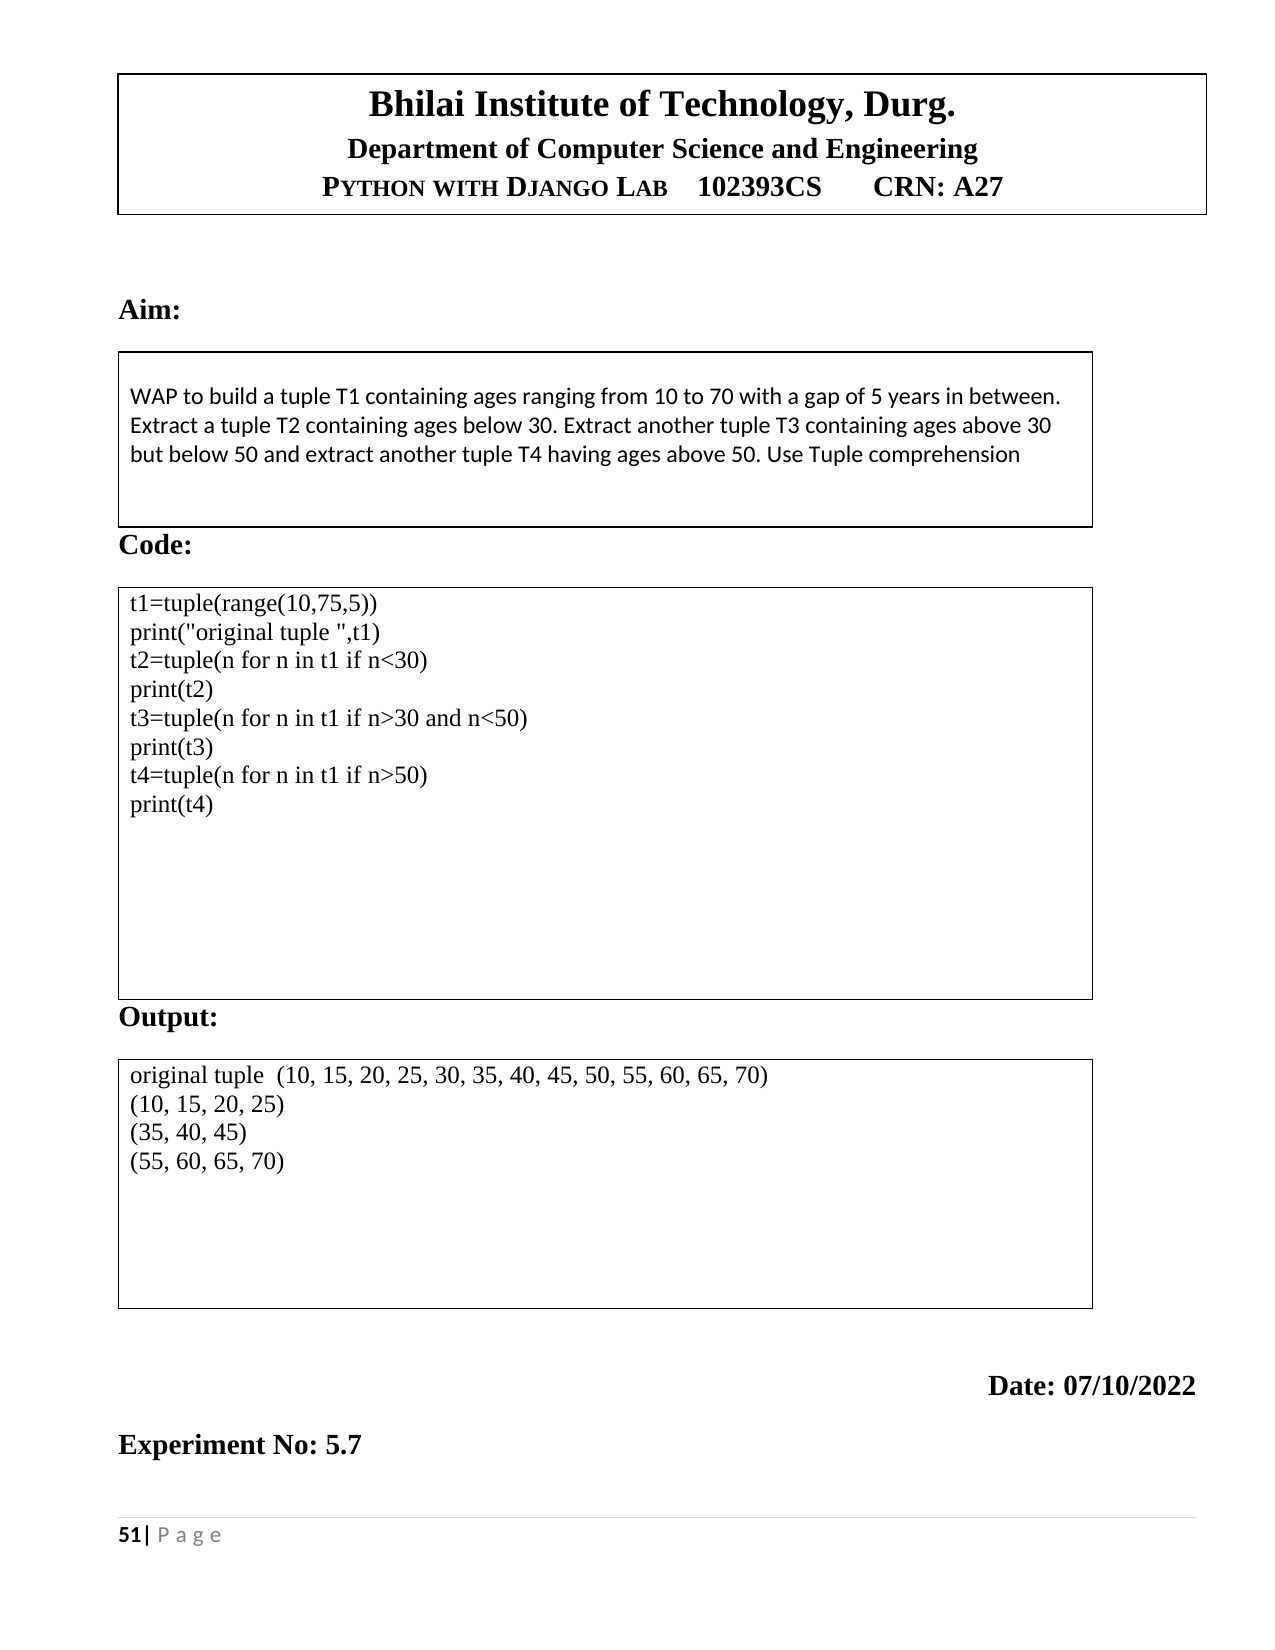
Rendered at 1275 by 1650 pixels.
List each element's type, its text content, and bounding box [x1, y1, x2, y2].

text Aim: [118, 292, 1196, 326]
table_header WAP to build a tuple T1 containing ages ranging from 10 to 70 with a gap of 5 years in between. Extract a tuple T2 containing ages below 30. Extract another tuple T3 containing ages above 30 but below 50 and extract another tuple T4 having ages above 50. Use Tuple comprehension [119, 353, 1092, 526]
text Code: [118, 527, 1196, 561]
table_header original tuple (10, 15, 20, 25, 30, 35, 40, 45, 50, 55, 60, 65, 70) (10, 15, 20, 25) (35, 40, 45) (55, 60, 65, 70) [119, 1060, 1092, 1307]
text Output: [118, 999, 1196, 1033]
text Date: 07/10/2022 [118, 1368, 1196, 1401]
text Experiment No: 5.7 [118, 1427, 1196, 1461]
table_header t1=tuple(range(10,75,5)) print("original tuple ",t1) t2=tuple(n for n in t1 if n<30) print(t2) t3=tuple(n for n in t1 if n>30 and n<50) print(t3) t4=tuple(n for n in t1 if n>50) print(t4) [119, 588, 1092, 998]
